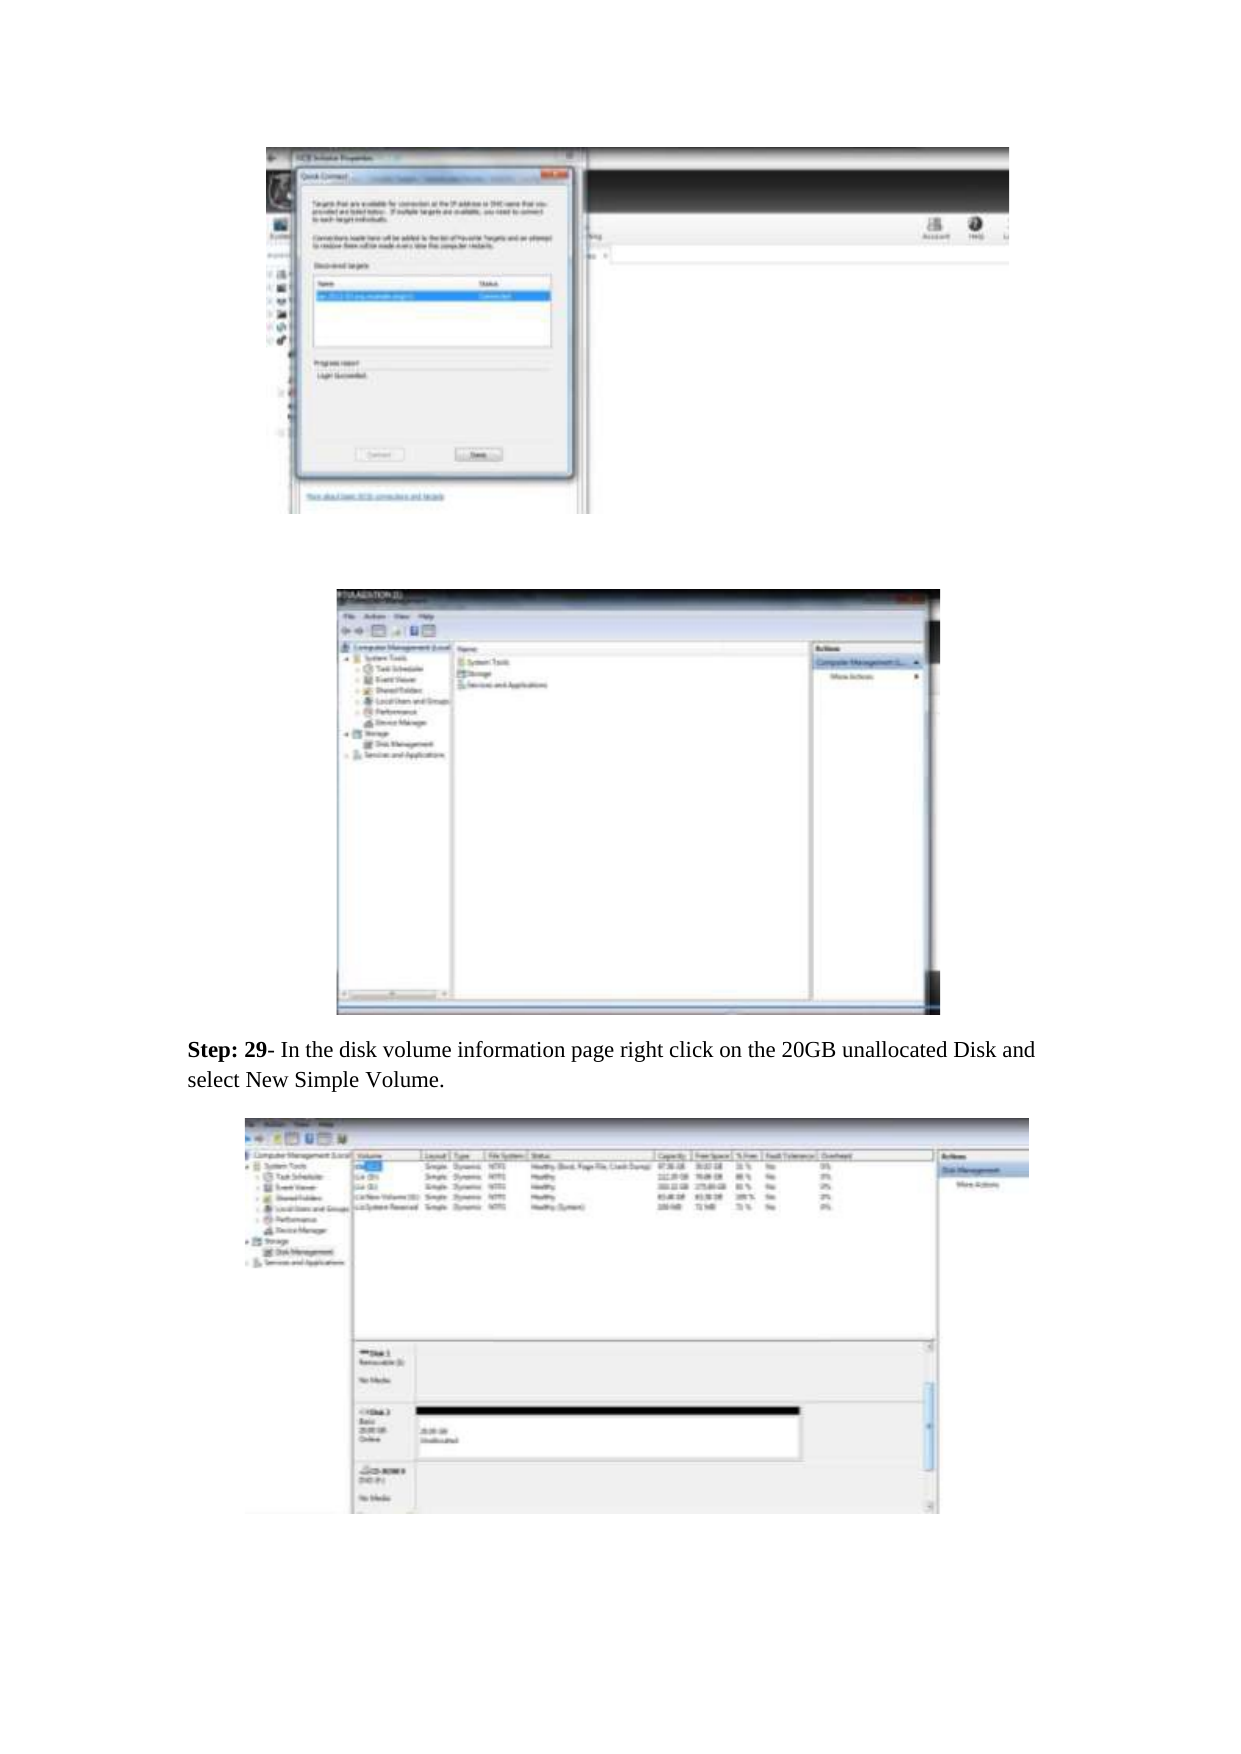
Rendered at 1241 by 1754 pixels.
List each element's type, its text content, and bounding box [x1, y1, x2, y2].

picture [244, 1118, 1029, 1514]
picture [336, 589, 941, 1015]
text Step: 29- In the disk volume information page right click on the 20GB unallocated Disk and select New Simple Volume. [187, 1036, 1085, 1093]
picture [266, 147, 1010, 514]
